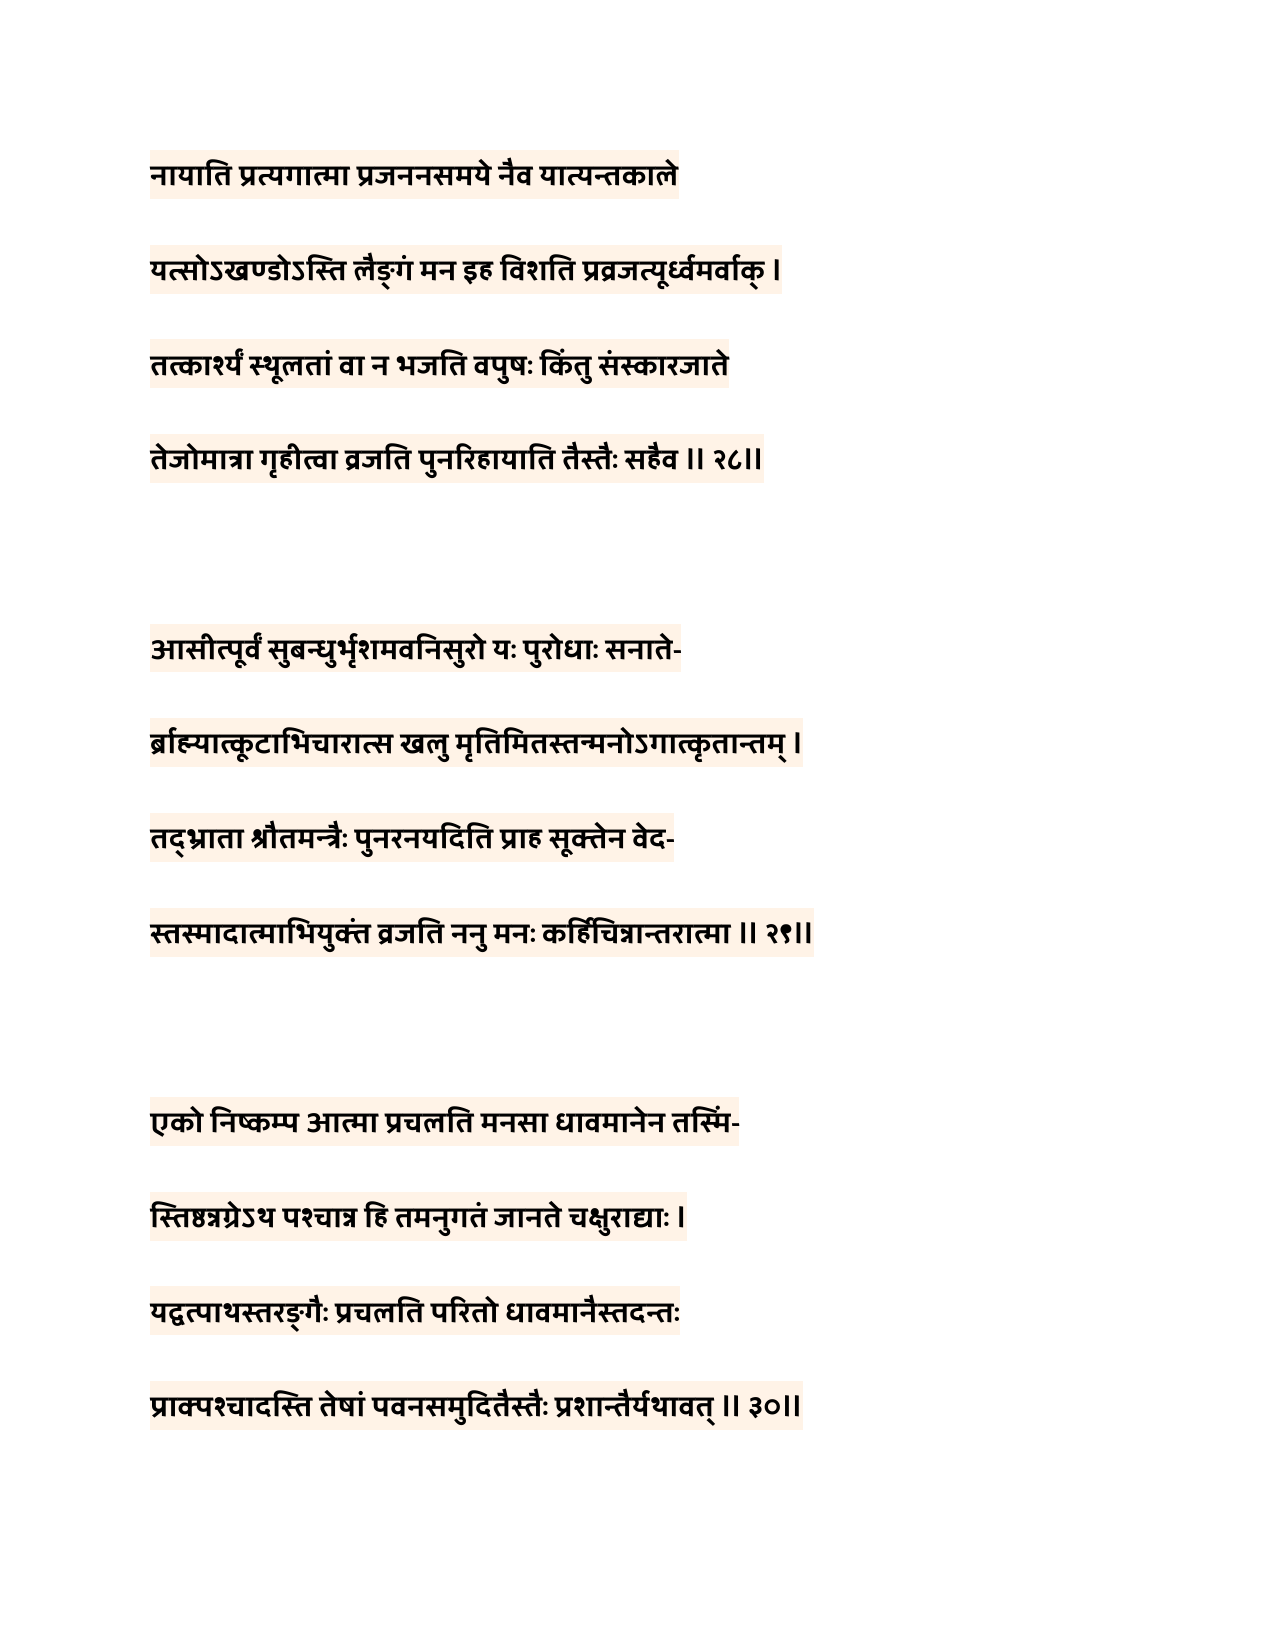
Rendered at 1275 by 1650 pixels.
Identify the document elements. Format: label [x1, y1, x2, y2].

text [150, 150, 1125, 1430]
